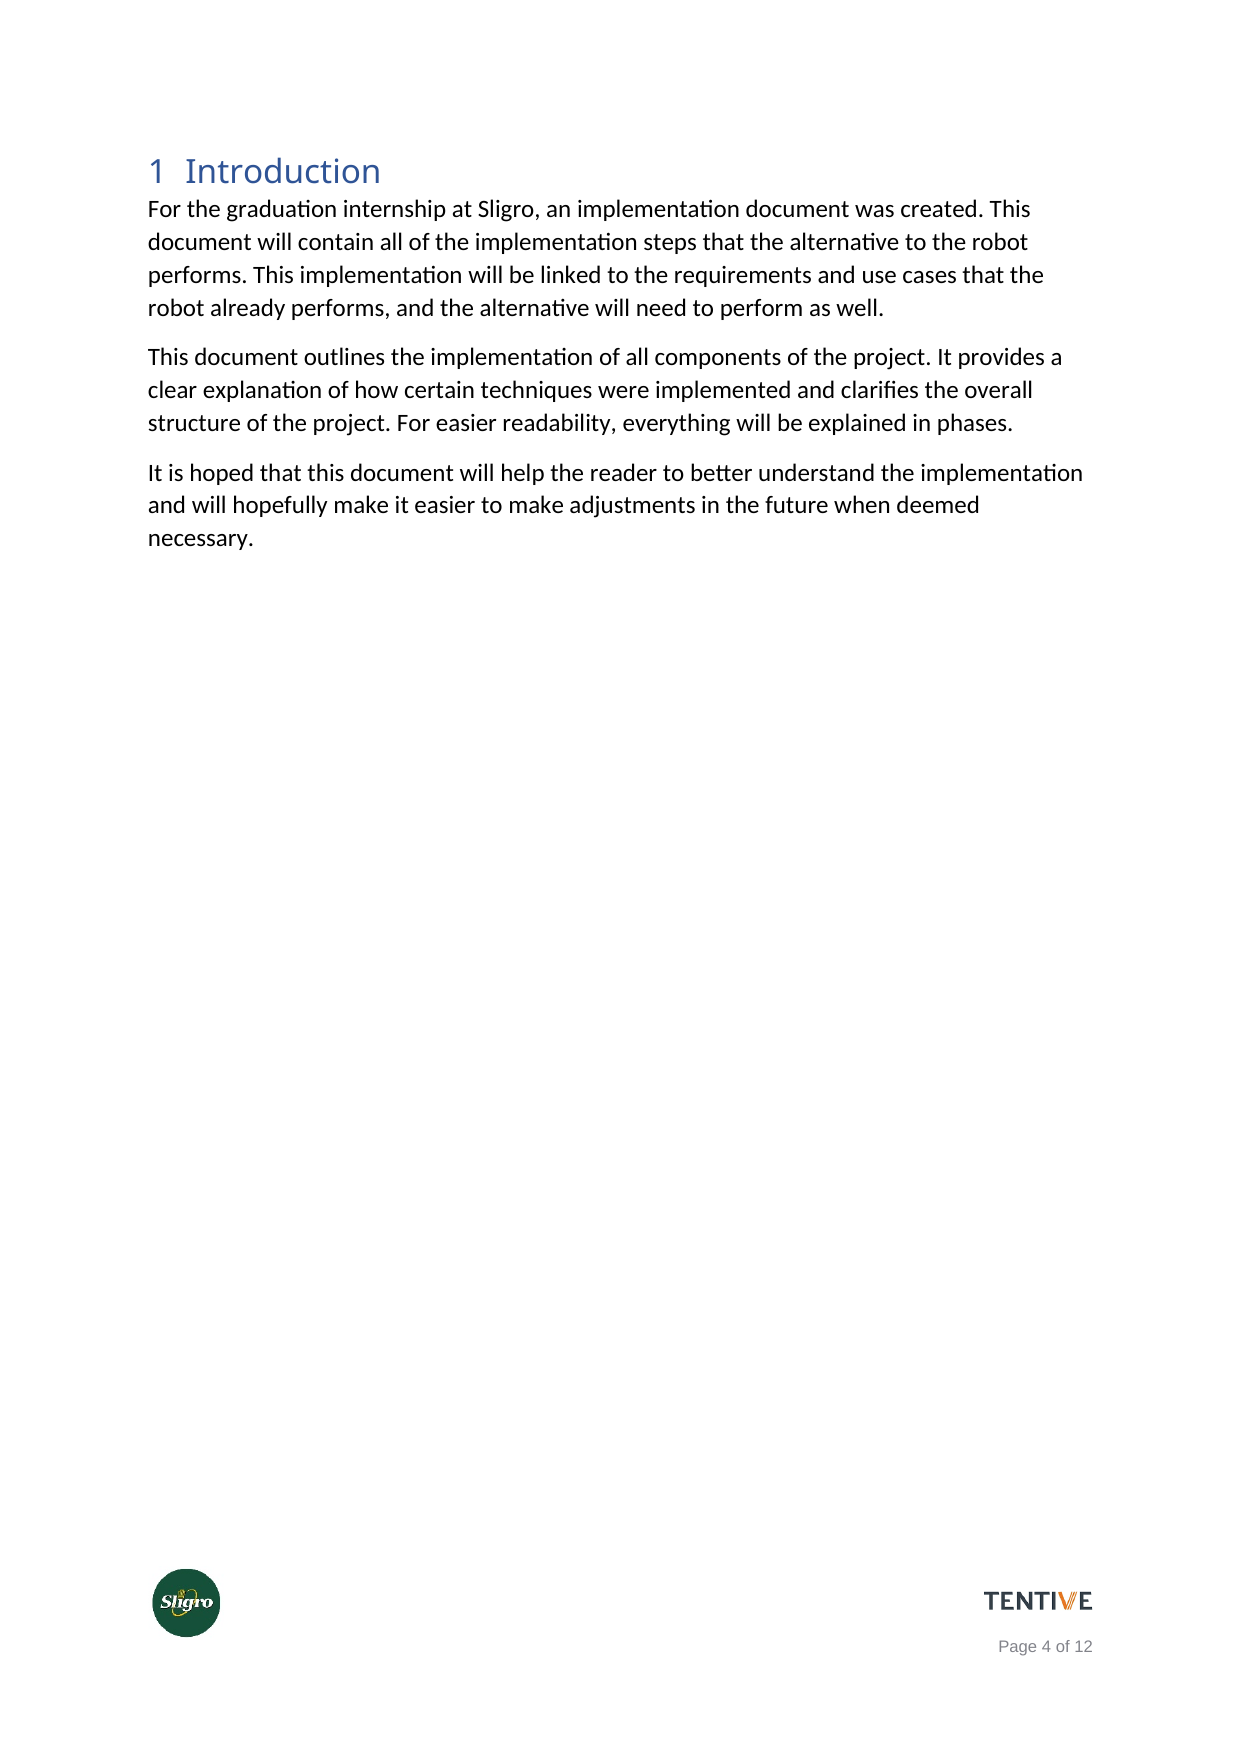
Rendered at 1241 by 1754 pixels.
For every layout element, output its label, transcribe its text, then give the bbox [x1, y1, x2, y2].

text This document outlines the implementation of all components of the project. It provides a clear explanation of how certain techniques were implemented and clarifies the overall structure of the project. For easier readability, everything will be explained in phases. [148, 341, 1093, 438]
text It is hoped that this document will help the reader to better understand the implementation and will hopefully make it easier to make adjustments in the future when deemed necessary. [148, 457, 1093, 553]
subtitle Introduction [148, 148, 1093, 193]
text For the graduation internship at Sligro, an implementation document was created. This document will contain all of the implementation steps that the alternative to the robot performs. This implementation will be linked to the requirements and use cases that the robot already performs, and the alternative will need to perform as well. [148, 193, 1093, 322]
picture [984, 1591, 1093, 1611]
picture [147, 1566, 224, 1640]
